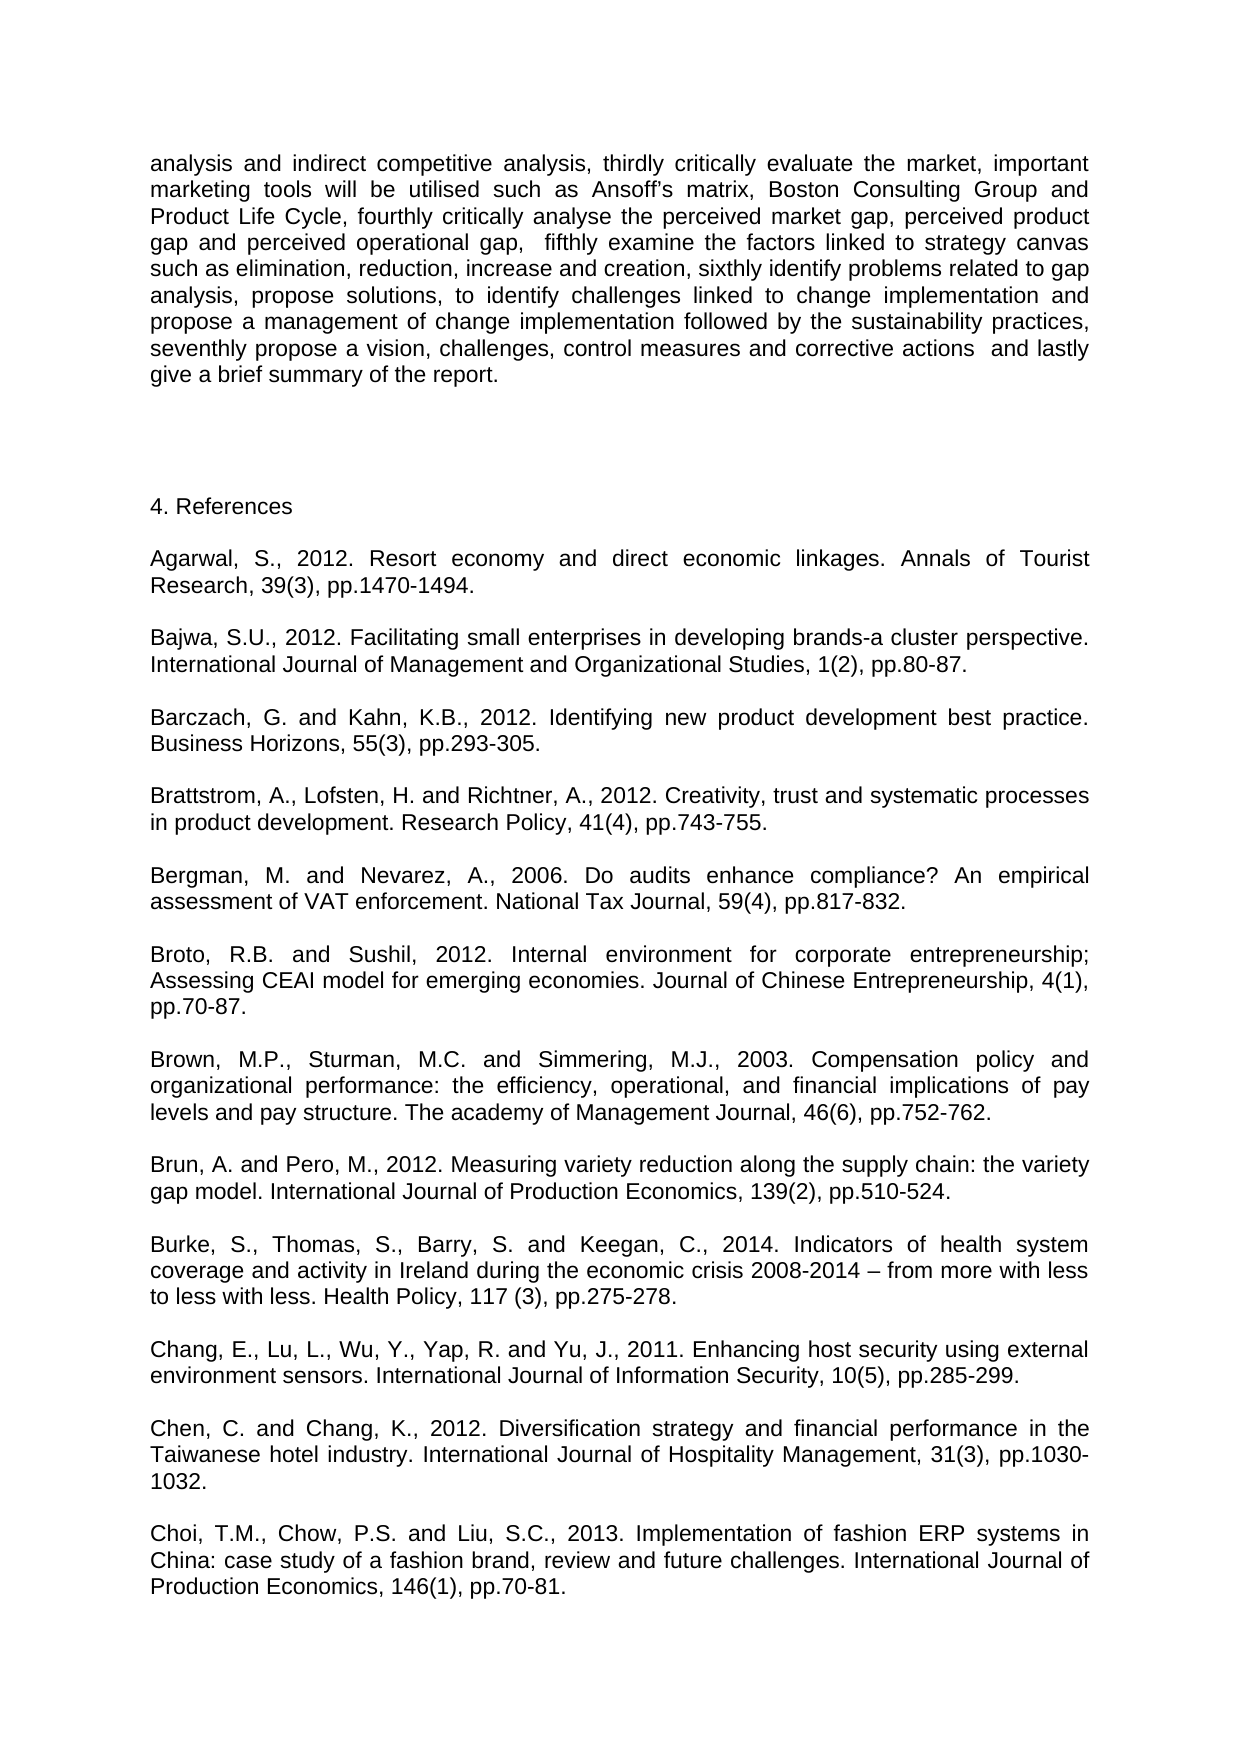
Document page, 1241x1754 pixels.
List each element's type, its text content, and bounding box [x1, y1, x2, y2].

text Choi, T.M., Chow, P.S. and Liu, S.C., 2013. Implementation of fashion ERP systems in China: case study of a fashion brand, review and future challenges. International Journal of Production Economics, 146(1), pp.70-81. [150, 1520, 1090, 1599]
text Burke, S., Thomas, S., Barry, S. and Keegan, C., 2014. Indicators of health system coverage and activity in Ireland during the economic crisis 2008-2014 – from more with less to less with less. Health Policy, 117 (3), pp.275-278. [150, 1231, 1090, 1309]
text Brattstrom, A., Lofsten, H. and Richtner, A., 2012. Creativity, trust and systematic processes in product development. Research Policy, 41(4), pp.743-755. [150, 782, 1090, 835]
text Chang, E., Lu, L., Wu, Y., Yap, R. and Yu, J., 2011. Enhancing host security using external environment sensors. International Journal of Information Security, 10(5), pp.285-299. [150, 1336, 1090, 1389]
text Chen, C. and Chang, K., 2012. Diversification strategy and financial performance in the Taiwanese hotel industry. International Journal of Hospitality Management, 31(3), pp.1030-1032. [150, 1415, 1090, 1494]
text Bergman, M. and Nevarez, A., 2006. Do audits enhance compliance? An empirical assessment of VAT enforcement. National Tax Journal, 59(4), pp.817-832. [150, 862, 1090, 914]
text Agarwal, S., 2012. Resort economy and direct economic linkages. Annals of Tourist Research, 39(3), pp.1470-1494. [150, 545, 1090, 598]
text Brun, A. and Pero, M., 2012. Measuring variety reduction along the supply chain: the variety gap model. International Journal of Production Economics, 139(2), pp.510-524. [150, 1151, 1090, 1204]
text Barczach, G. and Kahn, K.B., 2012. Identifying new product development best practice. Business Horizons, 55(3), pp.293-305. [150, 703, 1090, 756]
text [150, 150, 1090, 387]
text Brown, M.P., Sturman, M.C. and Simmering, M.J., 2003. Compensation policy and organizational performance: the efficiency, operational, and financial implications of pay levels and pay structure. The academy of Management Journal, 46(6), pp.752-762. [150, 1046, 1090, 1125]
text Broto, R.B. and Sushil, 2012. Internal environment for corporate entrepreneurship; Assessing CEAI model for emerging economies. Journal of Chinese Entrepreneurship, 4(1), pp.70-87. [150, 941, 1090, 1020]
text Bajwa, S.U., 2012. Facilitating small enterprises in developing brands-a cluster perspective. International Journal of Management and Organizational Studies, 1(2), pp.80-87. [150, 624, 1090, 677]
text 4. References [150, 493, 1090, 519]
